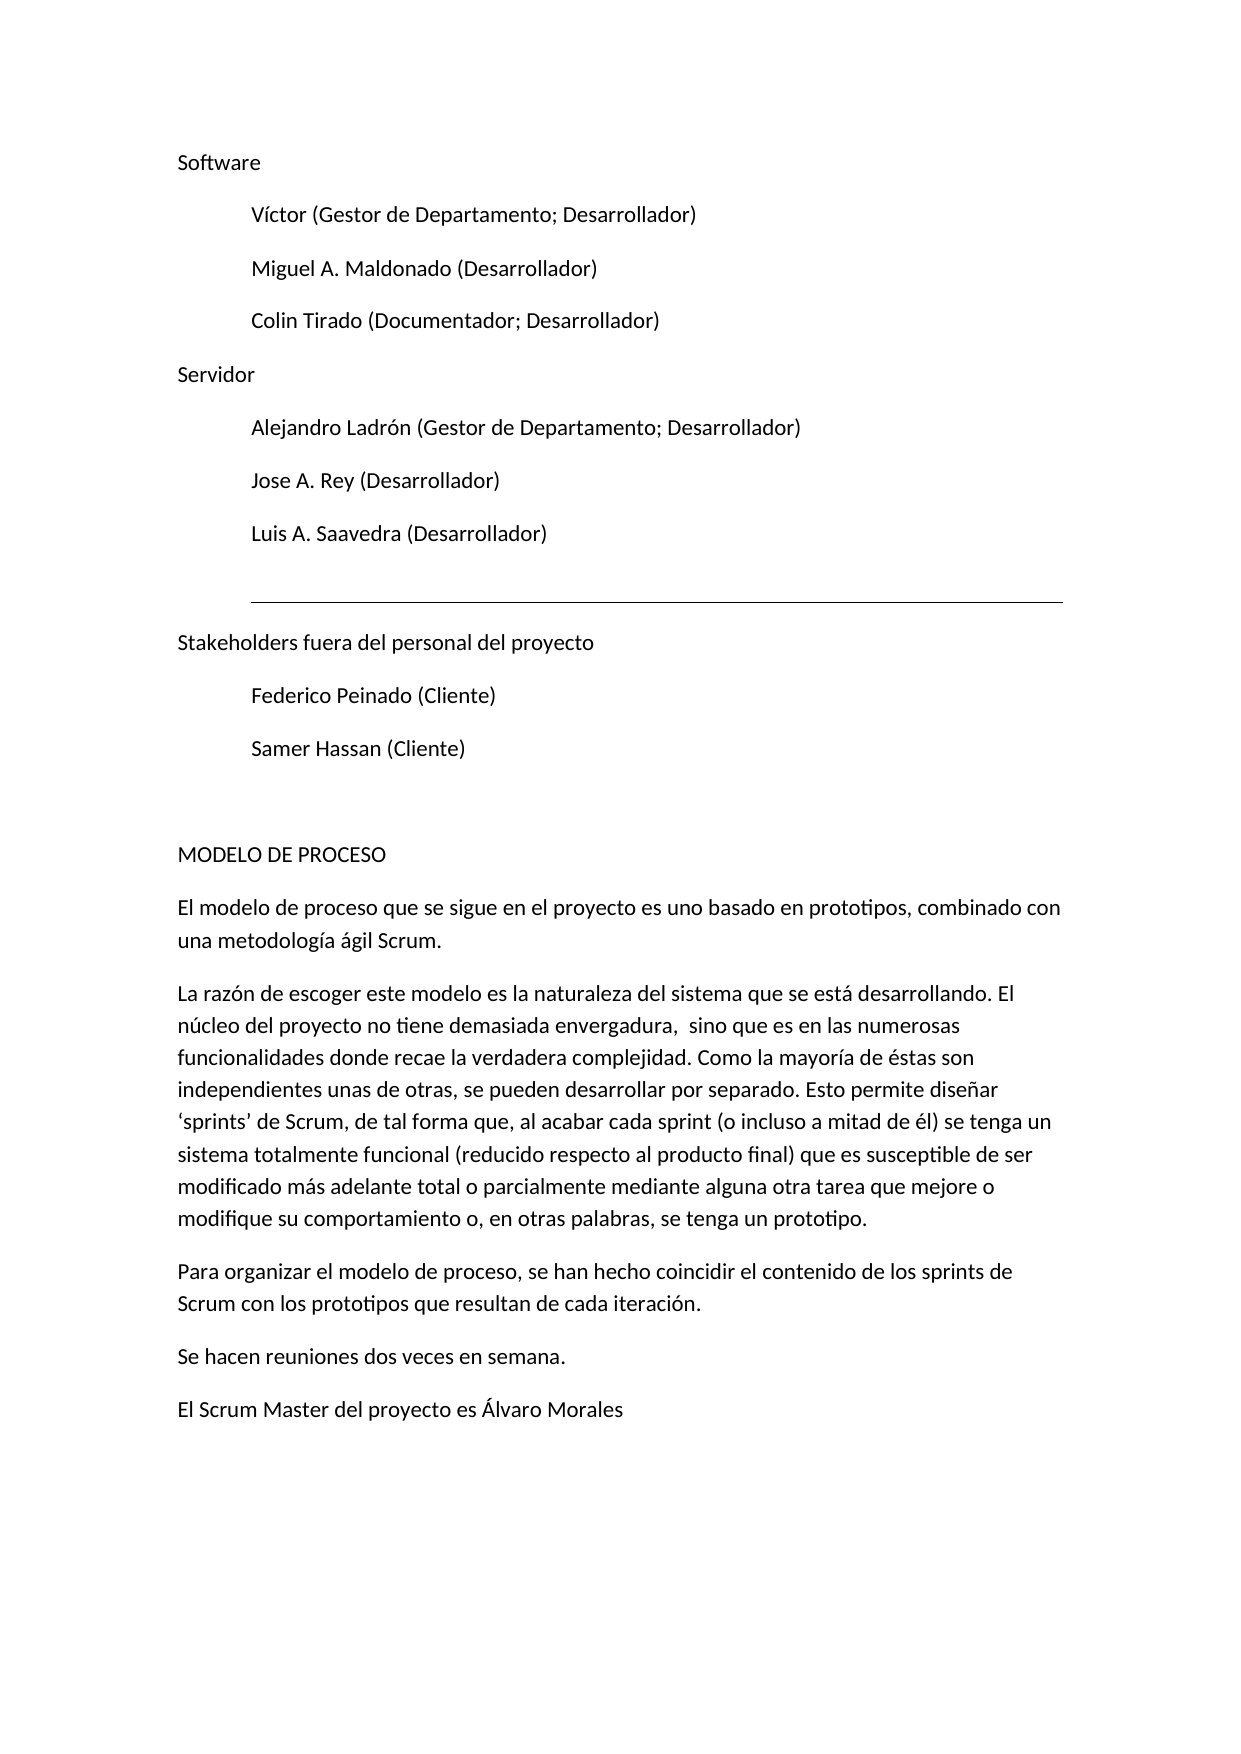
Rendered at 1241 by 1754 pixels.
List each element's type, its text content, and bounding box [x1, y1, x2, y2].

text Jose A. Rey (Desarrollador) [251, 466, 1063, 494]
text Se hacen reuniones dos veces en semana. [177, 1342, 1063, 1370]
text Samer Hassan (Cliente) [177, 734, 1063, 762]
text Víctor (Gestor de Departamento; Desarrollador) [251, 201, 1063, 229]
text La razón de escoger este modelo es la naturaleza del sistema que se está desarrollando. El núcleo del proyecto no tiene demasiada envergadura, sino que es en las numerosas funcionalidades donde recae la verdadera complejidad. Como la mayoría de éstas son independientes unas de otras, se pueden desarrollar por separado. Esto permite diseñar ‘sprints’ de Scrum, de tal forma que, al acabar cada sprint (o incluso a mitad de él) se tenga un sistema totalmente funcional (reducido respecto al producto final) que es susceptible de ser modificado más adelante total o parcialmente mediante alguna otra tarea que mejore o modifique su comportamiento o, en otras palabras, se tenga un prototipo. [177, 979, 1063, 1232]
text Stakeholders fuera del personal del proyecto [177, 628, 1063, 656]
text MODELO DE PROCESO [177, 841, 1063, 868]
text Software [177, 148, 1063, 176]
text Miguel A. Maldonado (Desarrollador) [251, 254, 1063, 282]
text Alejandro Ladrón (Gestor de Departamento; Desarrollador) [251, 413, 1063, 441]
text Colin Tirado (Documentador; Desarrollador) [251, 307, 1063, 335]
text Luis A. Saavedra (Desarrollador) [251, 519, 1063, 547]
text Servidor [177, 360, 1063, 388]
text Para organizar el modelo de proceso, se han hecho coincidir el contenido de los sprints de Scrum con los prototipos que resultan de cada iteración. [177, 1257, 1063, 1317]
text El Scrum Master del proyecto es Álvaro Morales [177, 1395, 1063, 1423]
text El modelo de proceso que se sigue en el proyecto es uno basado en prototipos, combinado con una metodología ágil Scrum. [177, 893, 1063, 954]
text Federico Peinado (Cliente) [177, 681, 1063, 709]
